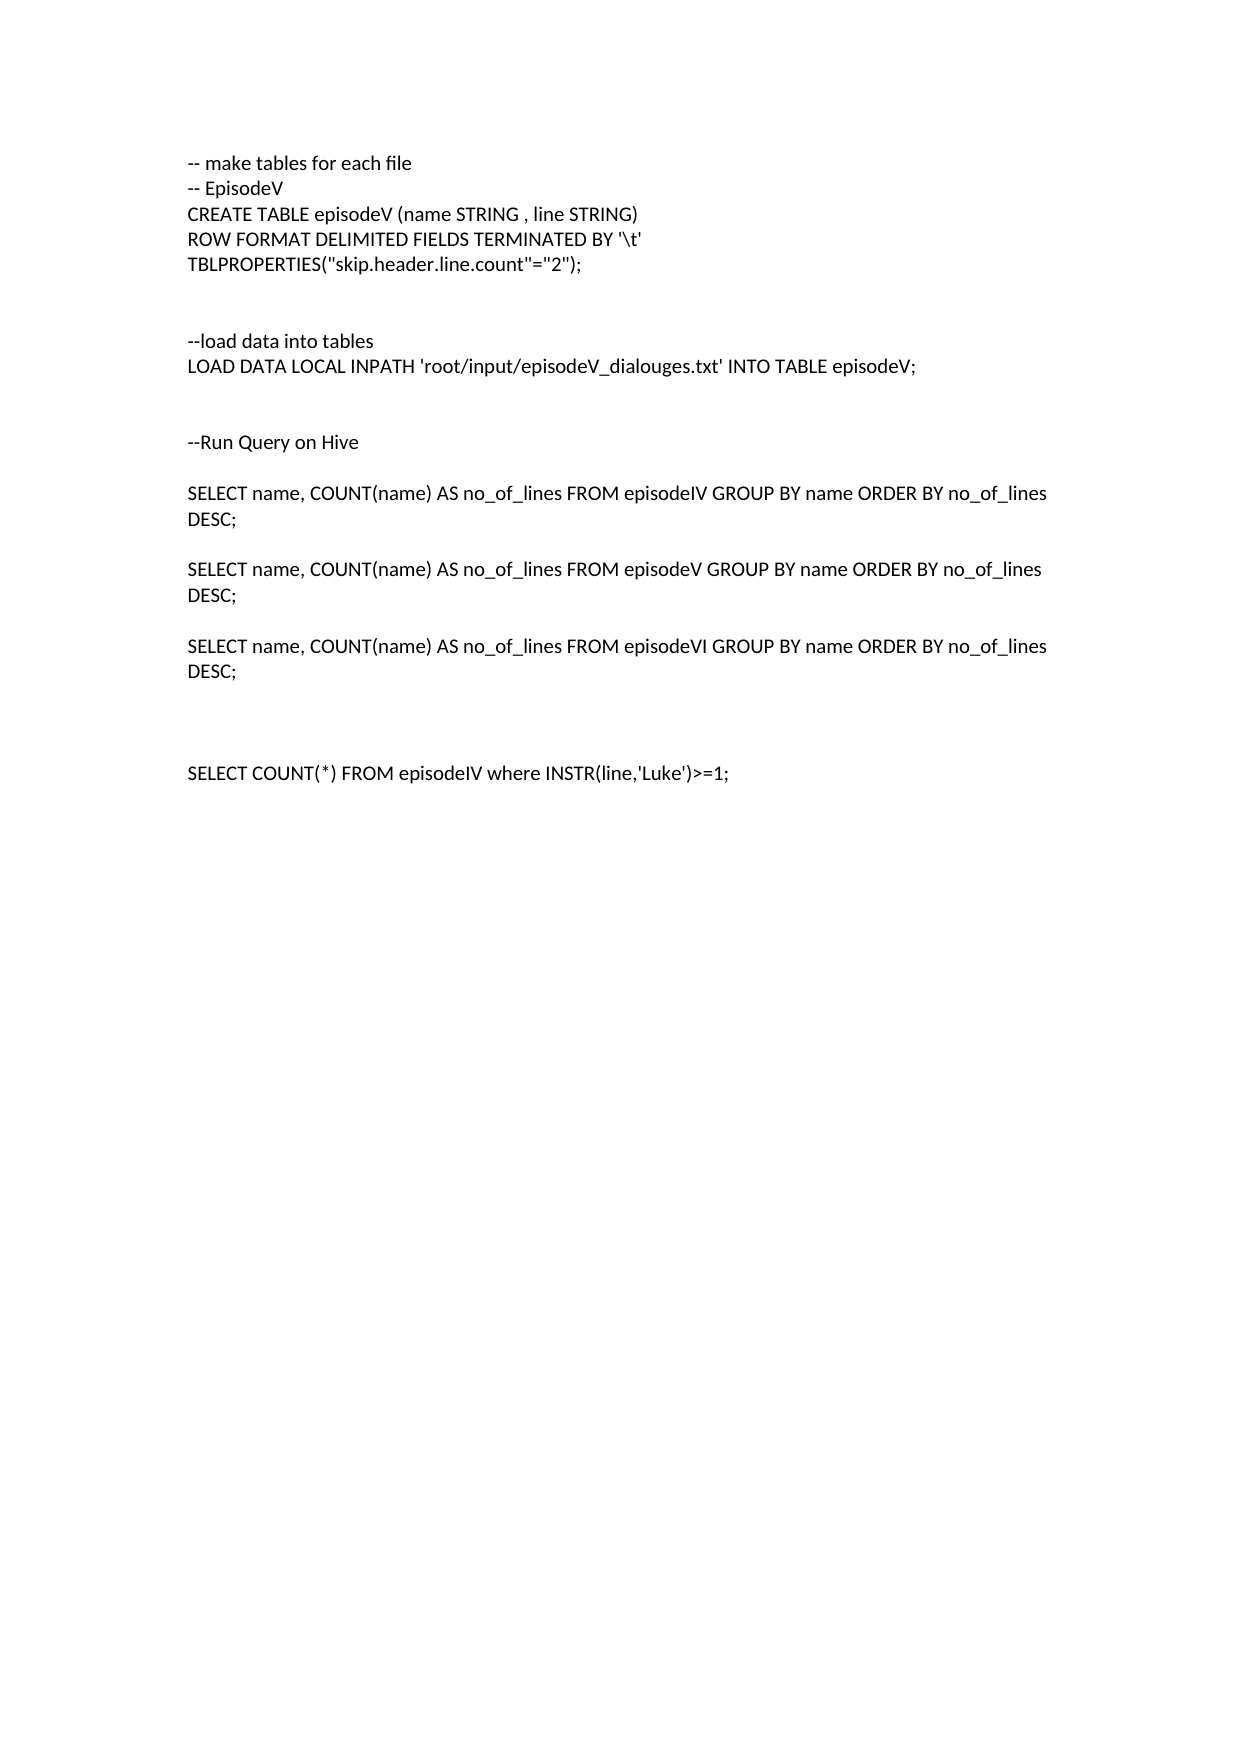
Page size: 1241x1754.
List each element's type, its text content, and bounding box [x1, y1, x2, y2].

text SELECT COUNT(*) FROM episodeIV where INSTR(line,'Luke')>=1; [187, 760, 1053, 785]
text TBLPROPERTIES("skip.header.line.count"="2"); [187, 252, 1053, 277]
text --load data into tables [187, 328, 1053, 353]
text ROW FORMAT DELIMITED FIELDS TERMINATED BY '\t' [187, 226, 1053, 252]
text SELECT name, COUNT(name) AS no_of_lines FROM episodeIV GROUP BY name ORDER BY no_of_lines DESC; [187, 480, 1053, 531]
text SELECT name, COUNT(name) AS no_of_lines FROM episodeVI GROUP BY name ORDER BY no_of_lines DESC; [187, 633, 1053, 684]
text -- EpisodeV [187, 175, 1053, 201]
text LOAD DATA LOCAL INPATH 'root/input/episodeV_dialouges.txt' INTO TABLE episodeV; [187, 353, 1053, 379]
text -- make tables for each file [187, 150, 1053, 175]
text --Run Query on Hive [187, 429, 1053, 455]
text CREATE TABLE episodeV (name STRING , line STRING) [187, 201, 1053, 226]
text SELECT name, COUNT(name) AS no_of_lines FROM episodeV GROUP BY name ORDER BY no_of_lines DESC; [187, 557, 1053, 607]
